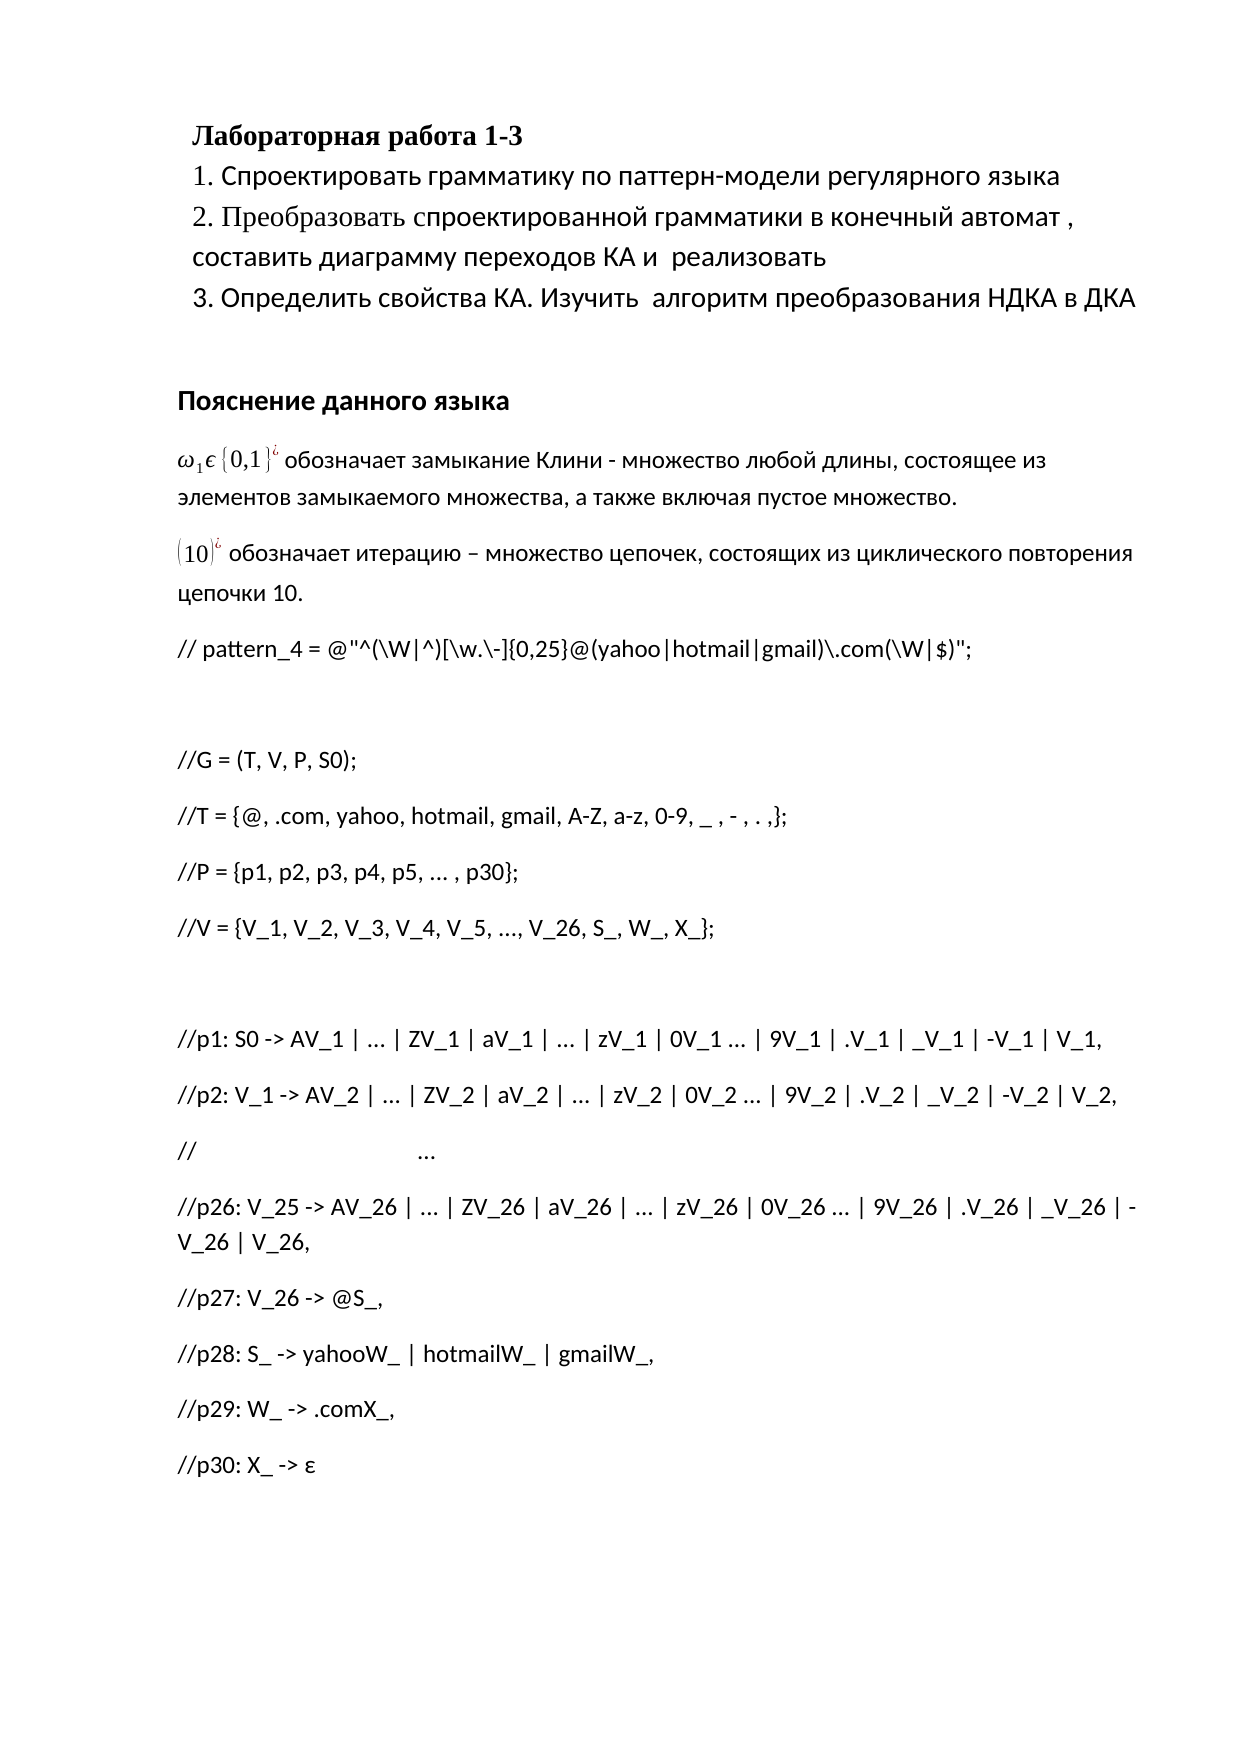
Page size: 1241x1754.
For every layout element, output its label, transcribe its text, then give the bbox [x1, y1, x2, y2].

text // ... [177, 1135, 1152, 1166]
text //V = {V_1, V_2, V_3, V_4, V_5, ..., V_26, S_, W_, X_}; [177, 912, 1152, 942]
text //p28: S_ -> yahooW_ | hotmailW_ | gmailW_, [177, 1338, 1152, 1368]
text //p30: X_ -> ε [177, 1449, 1152, 1480]
text // pattern_4 = @"^(\W|^)[\w.\-]{0,25}@(yahoo|hotmail|gmail)\.com(\W|$)"; [177, 633, 1152, 663]
text 1. Спроектировать грамматику по паттерн-модели регулярного языка [192, 157, 1152, 192]
text //p1: S0 -> AV_1 | ... | ZV_1 | aV_1 | ... | zV_1 | 0V_1 ... | 9V_1 | .V_1 | _V_1 | -V_1 | V_1, [177, 1024, 1152, 1054]
text Лабораторная работа 1-3 [192, 118, 1152, 152]
text обозначает замыкание Клини - множество любой длины, состоящее из элементов замыкаемого множества, а также включая пустое множество. [177, 444, 1152, 512]
text //p29: W_ -> .comX_, [177, 1394, 1152, 1424]
text //P = {p1, p2, p3, p4, p5, ... , p30}; [177, 856, 1152, 887]
text 3. Определить свойства КА. Изучить алгоритм преобразования НДКА в ДКА [192, 279, 1152, 315]
text Пояснение данного языка [177, 382, 1152, 418]
text //T = {@, .com, yahoo, hotmail, gmail, A-Z, a-z, 0-9, _ , - , . ,}; [177, 800, 1152, 831]
text //p27: V_26 -> @S_, [177, 1282, 1152, 1312]
text //p2: V_1 -> AV_2 | ... | ZV_2 | aV_2 | ... | zV_2 | 0V_2 ... | 9V_2 | .V_2 | _V_2 | -V_2 | V_2, [177, 1079, 1152, 1110]
text //G = (T, V, P, S0); [177, 744, 1152, 775]
text //p26: V_25 -> AV_26 | ... | ZV_26 | aV_26 | ... | zV_26 | 0V_26 ... | 9V_26 | .V_26 | _V_26 | -V_26 | V_26, [177, 1191, 1152, 1257]
text обозначает итерацию – множество цепочек, состоящих из циклического повторения цепочки 10. [177, 537, 1152, 607]
text 2. Преобразовать спроектированной грамматики в конечный автомат , составить диаграмму переходов КА и реализовать [192, 198, 1152, 274]
